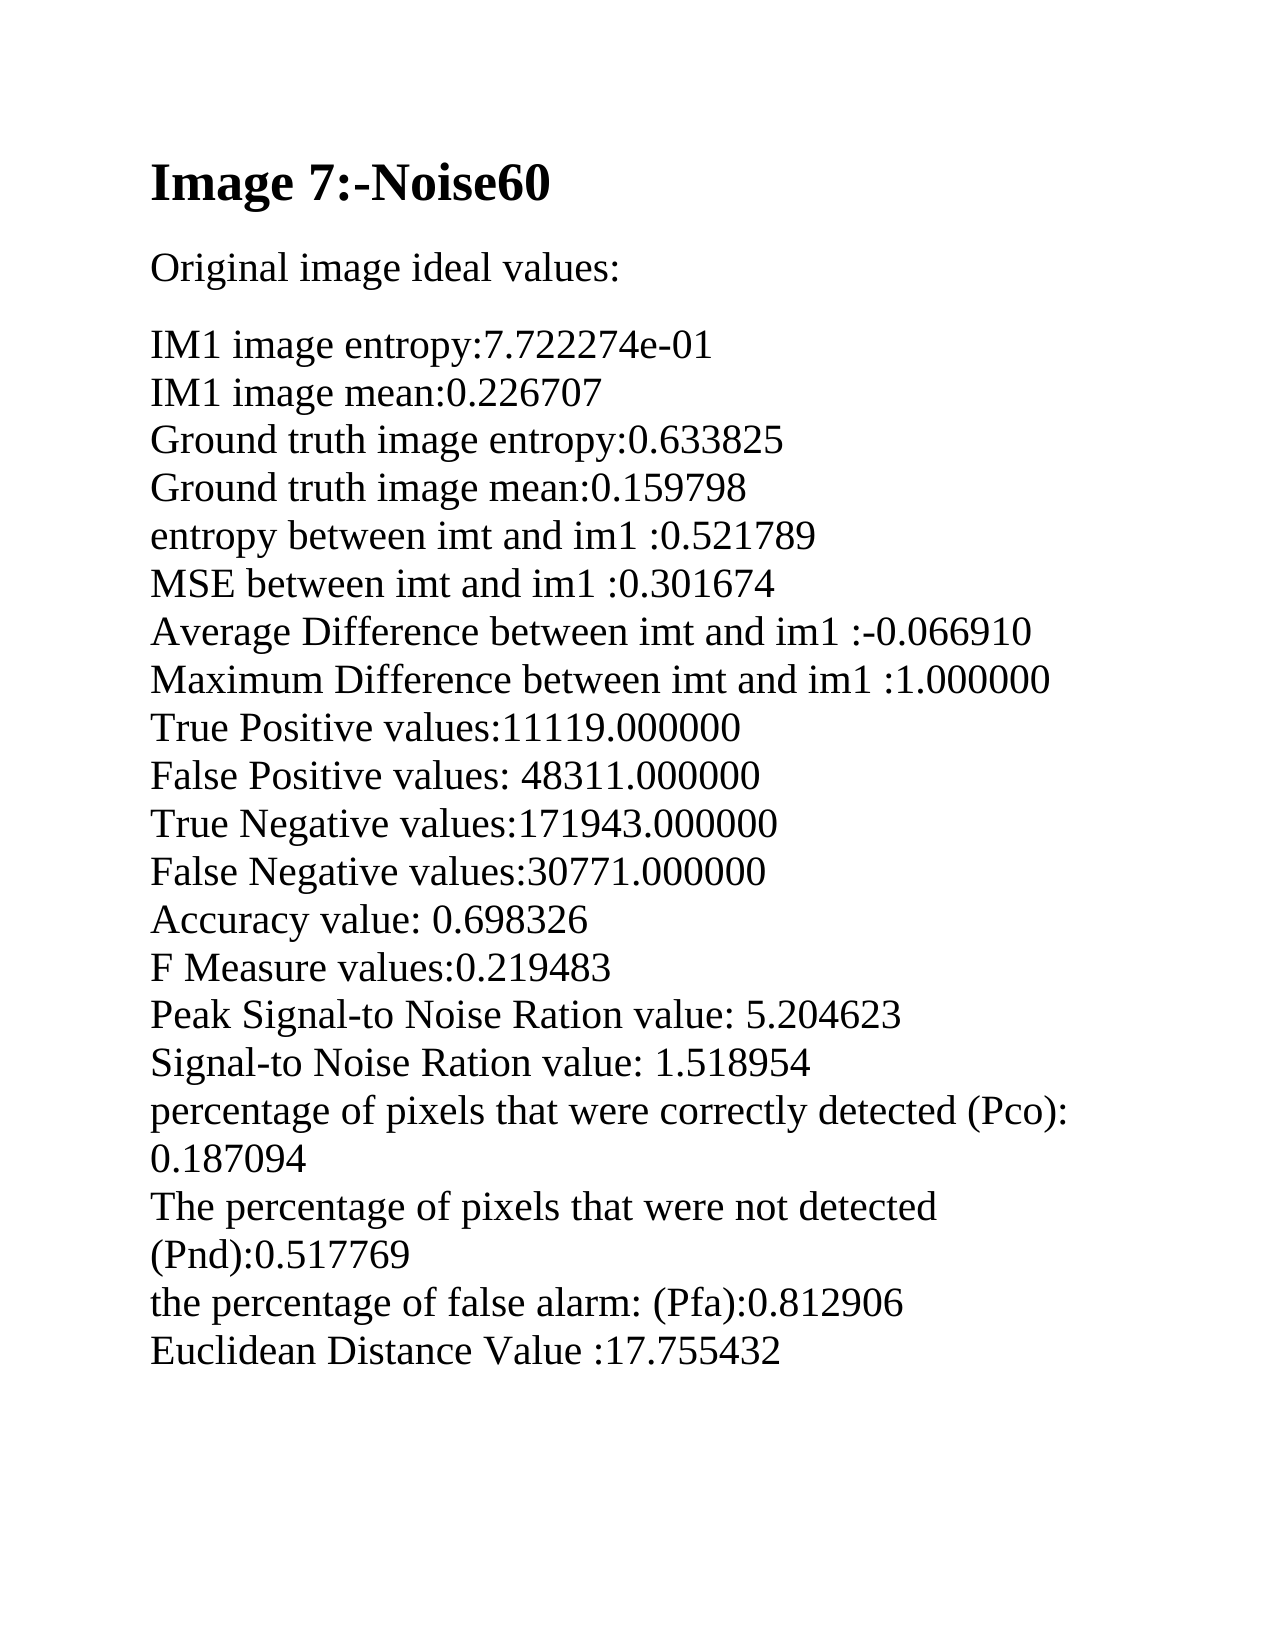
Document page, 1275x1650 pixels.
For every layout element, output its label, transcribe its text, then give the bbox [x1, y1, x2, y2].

text Euclidean Distance Value :17.755432 [150, 1325, 1125, 1373]
text percentage of pixels that were correctly detected (Pco): 0.187094 [150, 1086, 1125, 1182]
text IM1 image mean:0.226707 [150, 367, 1125, 415]
text Original image ideal values: [150, 242, 1125, 290]
text IM1 image entropy:7.722274e-01 [150, 319, 1125, 367]
text F Measure values:0.219483 [150, 942, 1125, 990]
text Accuracy value: 0.698326 [150, 894, 1125, 942]
text Maximum Difference between imt and im1 :1.000000 [150, 654, 1125, 702]
text MSE between imt and im1 :0.301674 [150, 559, 1125, 607]
text The percentage of pixels that were not detected (Pnd):0.517769 [150, 1182, 1125, 1277]
text True Negative values:171943.000000 [150, 798, 1125, 846]
text entropy between imt and im1 :0.521789 [150, 511, 1125, 559]
text Ground truth image entropy:0.633825 [150, 415, 1125, 463]
text False Negative values:30771.000000 [150, 846, 1125, 894]
text the percentage of false alarm: (Pfa):0.812906 [150, 1277, 1125, 1325]
text False Positive values: 48311.000000 [150, 750, 1125, 798]
text Ground truth image mean:0.159798 [150, 463, 1125, 511]
text Image 7:-Noise60 [150, 150, 1125, 212]
text Peak Signal-to Noise Ration value: 5.204623 [150, 990, 1125, 1038]
text True Positive values:11119.000000 [150, 702, 1125, 750]
text Signal-to Noise Ration value: 1.518954 [150, 1038, 1125, 1086]
text Average Difference between imt and im1 :-0.066910 [150, 607, 1125, 654]
